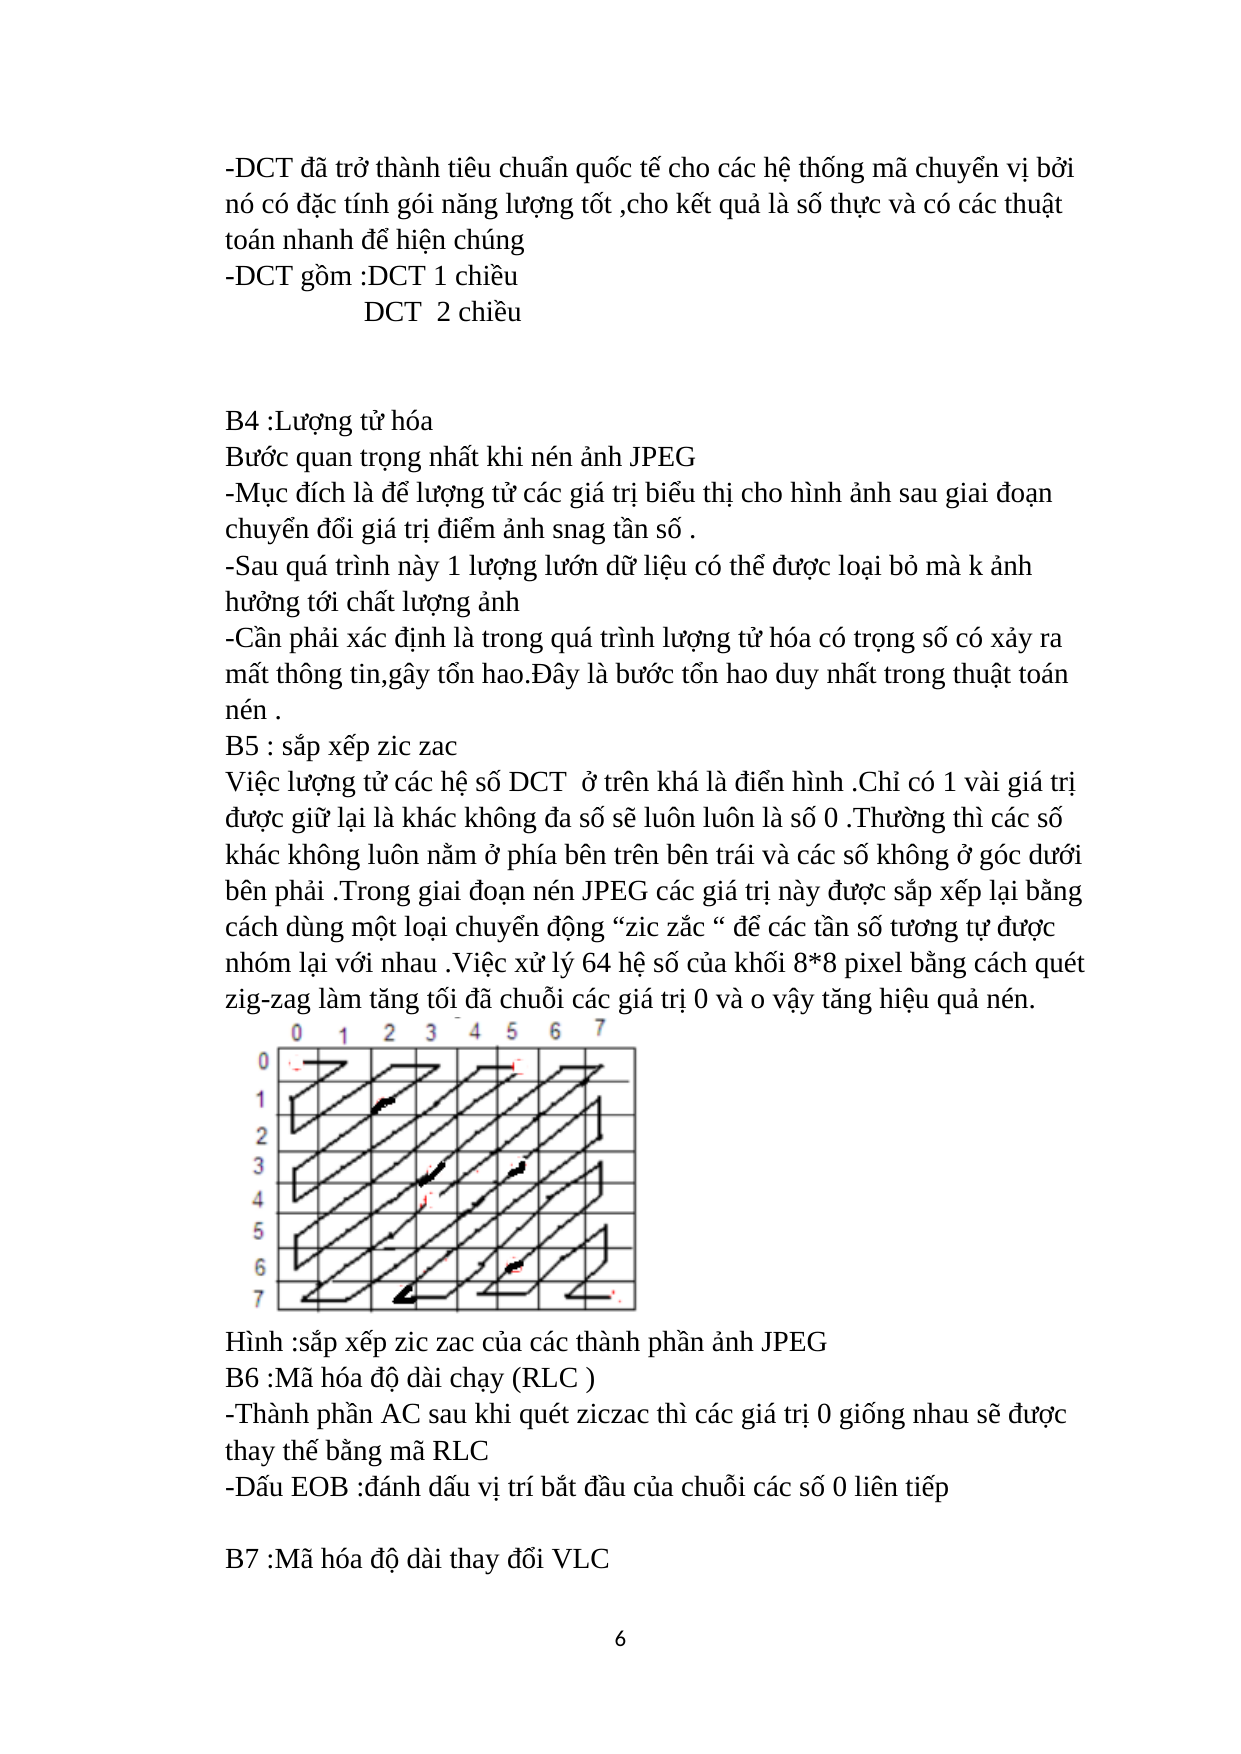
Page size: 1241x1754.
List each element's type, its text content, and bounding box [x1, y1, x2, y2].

list -Thành phần AC sau khi quét ziczac thì các giá trị 0 giống nhau sẽ được thay thế bằng mã RLC [225, 1397, 1090, 1466]
list -Dấu EOB :đánh dấu vị trí bắt đầu của chuỗi các số 0 liên tiếp [225, 1469, 1090, 1502]
list Hình :sắp xếp zic zac của các thành phần ảnh JPEG [225, 1324, 1090, 1358]
list B4 :Lượng tử hóa [225, 403, 1090, 437]
picture [225, 1017, 660, 1323]
list -DCT gồm :DCT 1 chiều [225, 258, 1090, 292]
list Việc lượng tử các hệ số DCT ở trên khá là điển hình .Chỉ có 1 vài giá trị được giữ lại là khác không đa số sẽ luôn luôn là số 0 .Thường thì các số khác không luôn nằm ở phía bên trên bên trái và các số không ở góc dưới bên phải .Trong giai đoạn nén JPEG các giá trị này được sắp xếp lại bằng cách dùng một loại chuyển động “zic zắc “ để các tần số tương tự được nhóm lại với nhau .Việc xử lý 64 hệ số của khối 8*8 pixel bằng cách quét zig-zag làm tăng tối đã chuỗi các giá trị 0 và o vậy tăng hiệu quả nén. [225, 764, 1090, 1015]
list DCT 2 chiều [225, 294, 1090, 328]
list -Sau quá trình này 1 lượng lướn dữ liệu có thể được loại bỏ mà k ảnh hưởng tới chất lượng ảnh [225, 548, 1090, 617]
list B5 : sắp xếp zic zac [225, 728, 1090, 762]
list B6 :Mã hóa độ dài chạy (RLC ) [225, 1361, 1090, 1394]
list Bước quan trọng nhất khi nén ảnh JPEG [225, 439, 1090, 473]
list -DCT đã trở thành tiêu chuẩn quốc tế cho các hệ thống mã chuyển vị bởi nó có đặc tính gói năng lượng tốt ,cho kết quả là số thực và có các thuật toán nhanh để hiện chúng [225, 150, 1090, 256]
list B7 :Mã hóa độ dài thay đổi VLC [225, 1541, 1090, 1575]
list -Mục đích là để lượng tử các giá trị biểu thị cho hình ảnh sau giai đoạn chuyển đổi giá trị điểm ảnh snag tần số . [225, 475, 1090, 545]
list -Cần phải xác định là trong quá trình lượng tử hóa có trọng số có xảy ra mất thông tin,gây tổn hao.Đây là bước tổn hao duy nhất trong thuật toán nén . [225, 620, 1090, 726]
